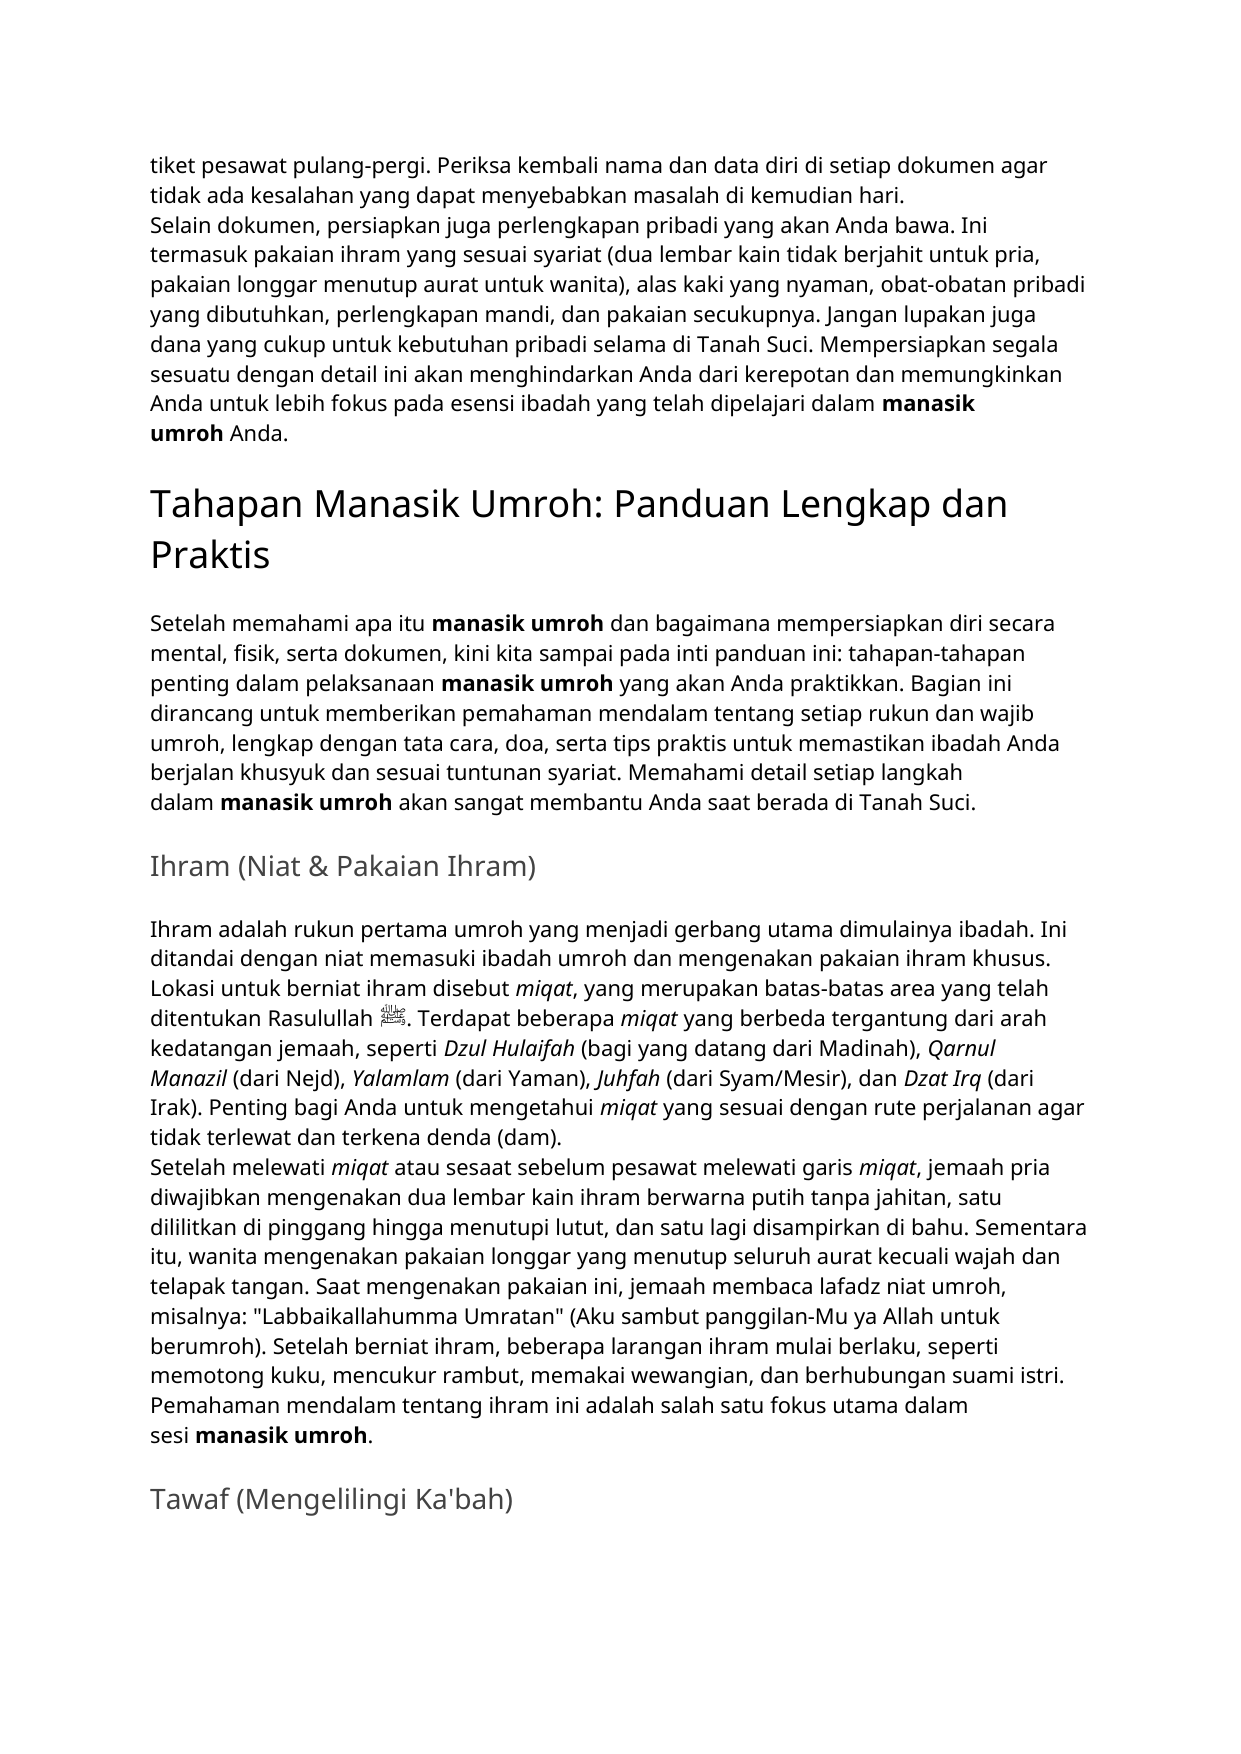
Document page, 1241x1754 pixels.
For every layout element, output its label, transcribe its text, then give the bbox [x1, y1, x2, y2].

text Setelah melewati miqat atau sesaat sebelum pesawat melewati garis miqat, jemaah pria diwajibkan mengenakan dua lembar kain ihram berwarna putih tanpa jahitan, satu dililitkan di pinggang hingga menutupi lutut, dan satu lagi disampirkan di bahu. Sementara itu, wanita mengenakan pakaian longgar yang menutup seluruh aurat kecuali wajah dan telapak tangan. Saat mengenakan pakaian ini, jemaah membaca lafadz niat umroh, misalnya: "Labbaikallahumma Umratan" (Aku sambut panggilan-Mu ya Allah untuk berumroh). Setelah berniat ihram, beberapa larangan ihram mulai berlaku, seperti memotong kuku, mencukur rambut, memakai wewangian, dan berhubungan suami istri. Pemahaman mendalam tentang ihram ini adalah salah satu fokus utama dalam sesi manasik umroh. [150, 1152, 1090, 1450]
text Selain dokumen, persiapkan juga perlengkapan pribadi yang akan Anda bawa. Ini termasuk pakaian ihram yang sesuai syariat (dua lembar kain tidak berjahit untuk pria, pakaian longgar menutup aurat untuk wanita), alas kaki yang nyaman, obat-obatan pribadi yang dibutuhkan, perlengkapan mandi, dan pakaian secukupnya. Jangan lupakan juga dana yang cukup untuk kebutuhan pribadi selama di Tanah Suci. Mempersiapkan segala sesuatu dengan detail ini akan menghindarkan Anda dari kerepotan dan memungkinkan Anda untuk lebih fokus pada esensi ibadah yang telah dipelajari dalam manasik umroh Anda. [150, 209, 1090, 448]
text Tawaf (Mengelilingi Ka'bah) [150, 1479, 1090, 1517]
text Ihram adalah rukun pertama umroh yang menjadi gerbang utama dimulainya ibadah. Ini ditandai dengan niat memasuki ibadah umroh dan mengenakan pakaian ihram khusus. Lokasi untuk berniat ihram disebut miqat, yang merupakan batas-batas area yang telah ditentukan Rasulullah ﷺ. Terdapat beberapa miqat yang berbeda tergantung dari arah kedatangan jemaah, seperti Dzul Hulaifah (bagi yang datang dari Madinah), Qarnul Manazil (dari Nejd), Yalamlam (dari Yaman), Juhfah (dari Syam/Mesir), dan Dzat Irq (dari Irak). Penting bagi Anda untuk mengetahui miqat yang sesuai dengan rute perjalanan agar tidak terlewat dan terkena denda (dam). [150, 913, 1090, 1152]
text Setelah memahami apa itu manasik umroh dan bagaimana mempersiapkan diri secara mental, fisik, serta dokumen, kini kita sampai pada inti panduan ini: tahapan-tahapan penting dalam pelaksanaan manasik umroh yang akan Anda praktikkan. Bagian ini dirancang untuk memberikan pemahaman mendalam tentang setiap rukun dan wajib umroh, lengkap dengan tata cara, doa, serta tips praktis untuk memastikan ibadah Anda berjalan khusyuk dan sesuai tuntunan syariat. Memahami detail setiap langkah dalam manasik umroh akan sangat membantu Anda saat berada di Tanah Suci. [150, 608, 1090, 817]
text Ihram (Niat & Pakaian Ihram) [150, 846, 1090, 884]
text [150, 150, 1090, 209]
text Tahapan Manasik Umroh: Panduan Lengkap dan Praktis [150, 477, 1090, 579]
